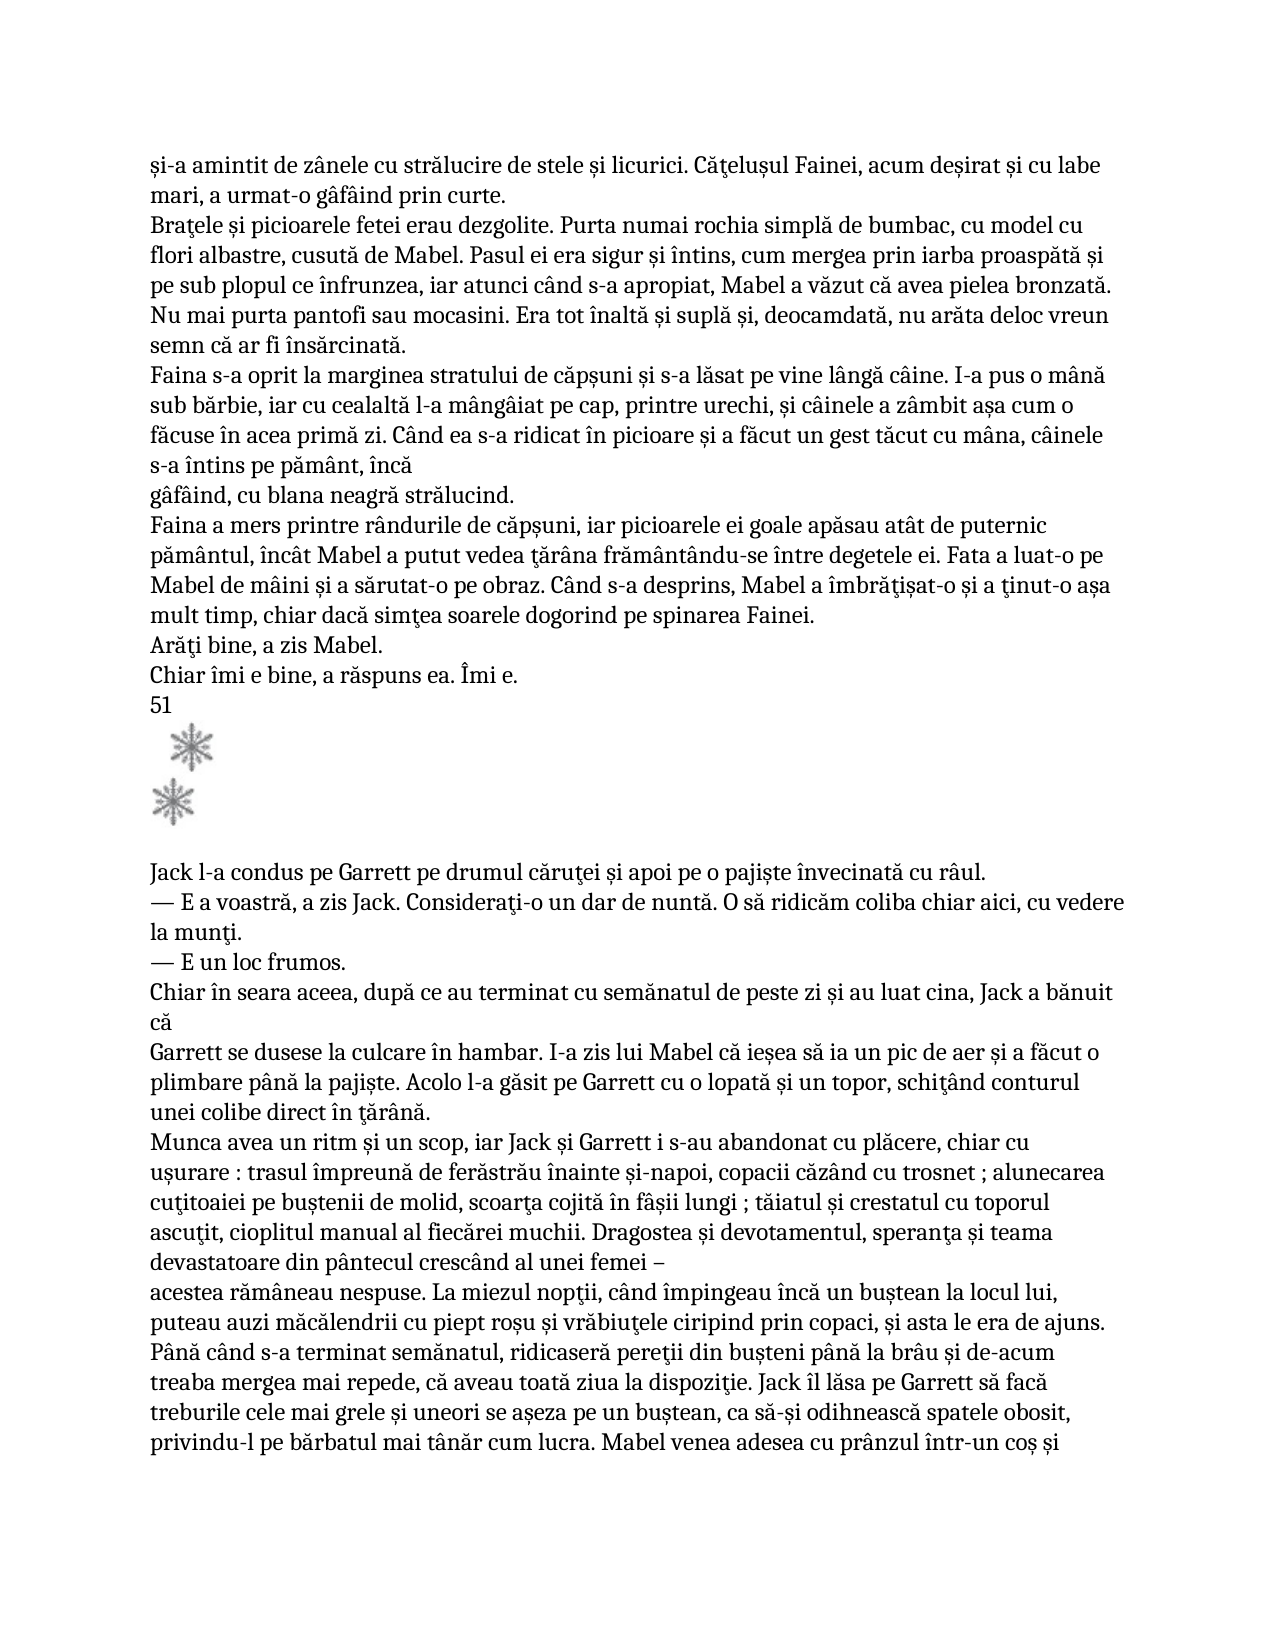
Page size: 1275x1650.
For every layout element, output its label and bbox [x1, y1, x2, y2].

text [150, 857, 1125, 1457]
picture [150, 720, 217, 829]
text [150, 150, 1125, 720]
